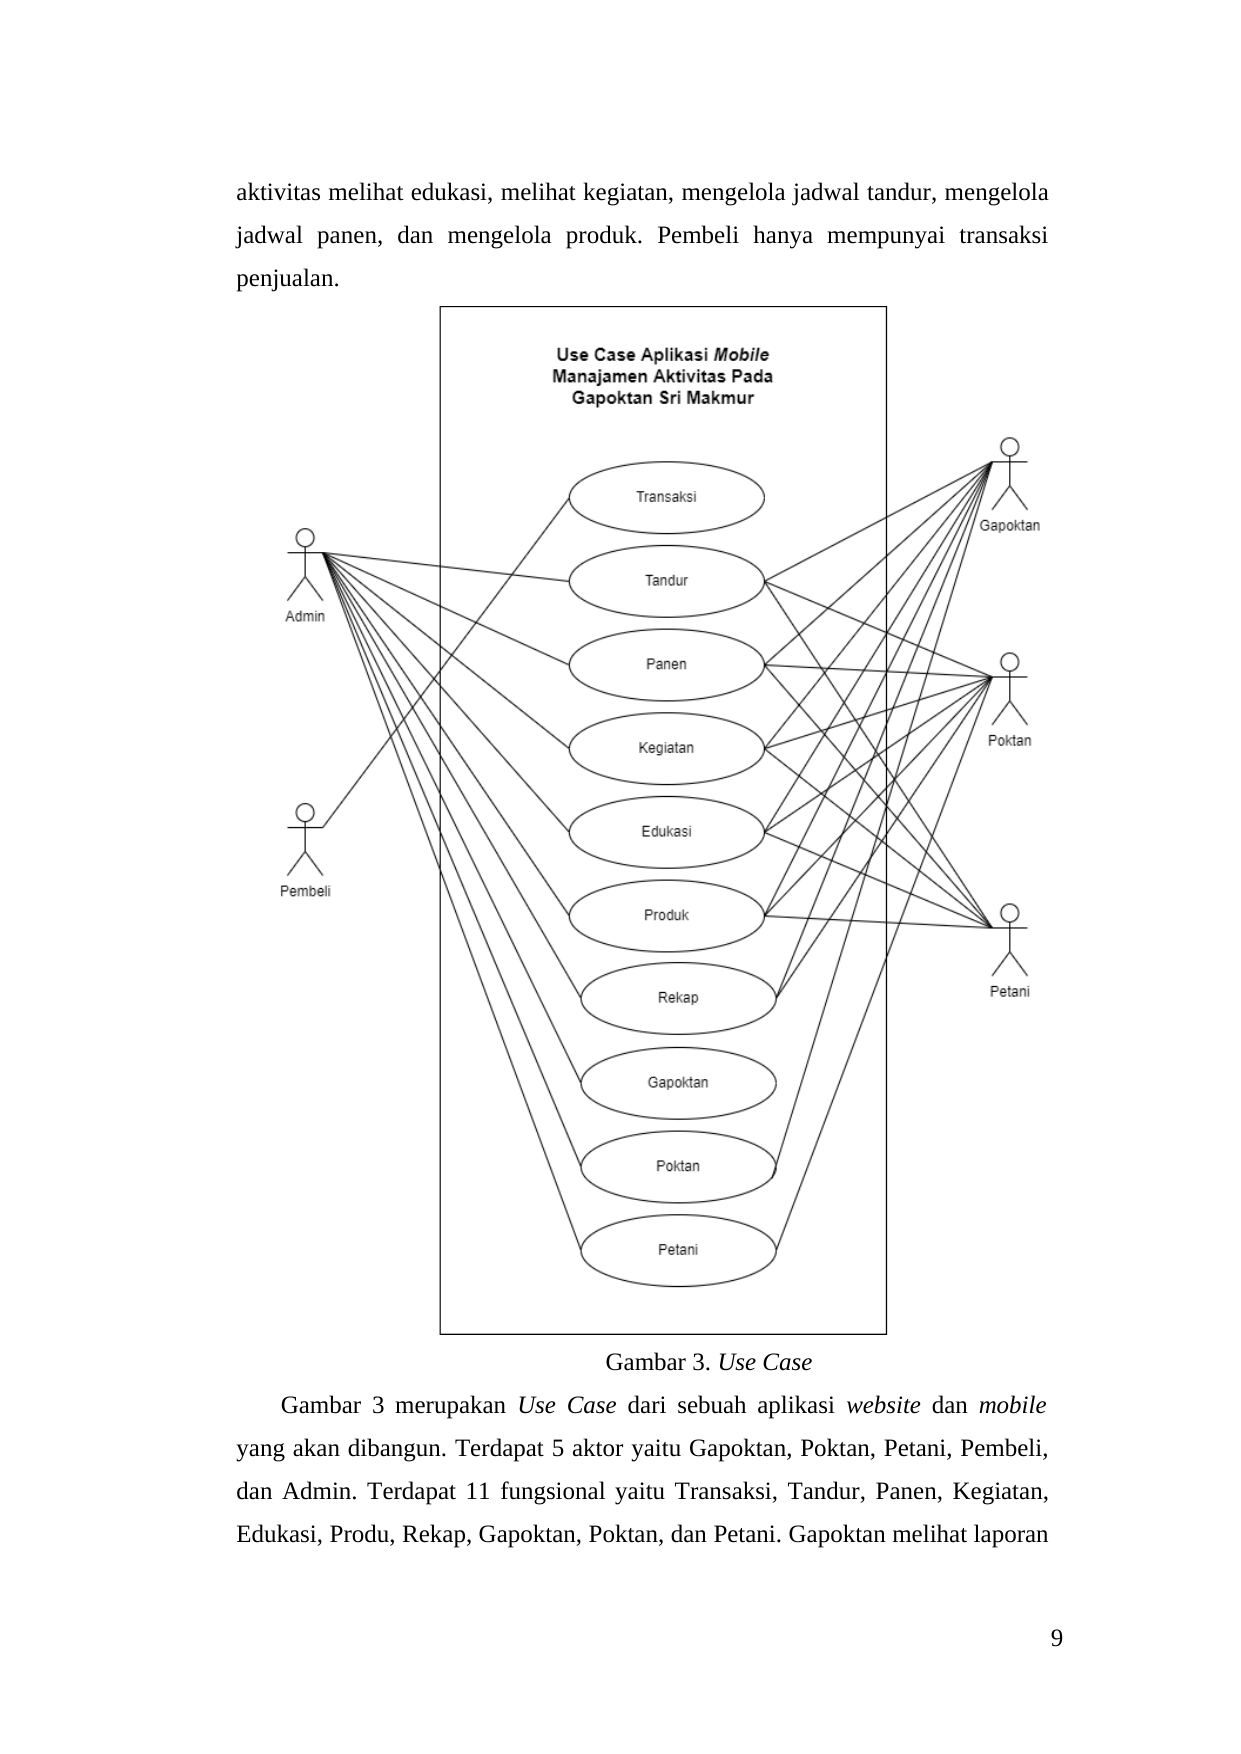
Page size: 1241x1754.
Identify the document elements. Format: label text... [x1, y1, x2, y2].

picture [280, 306, 1040, 1335]
text Gambar 3. Use Case [605, 1347, 1049, 1375]
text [236, 1390, 1049, 1548]
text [236, 177, 1049, 292]
